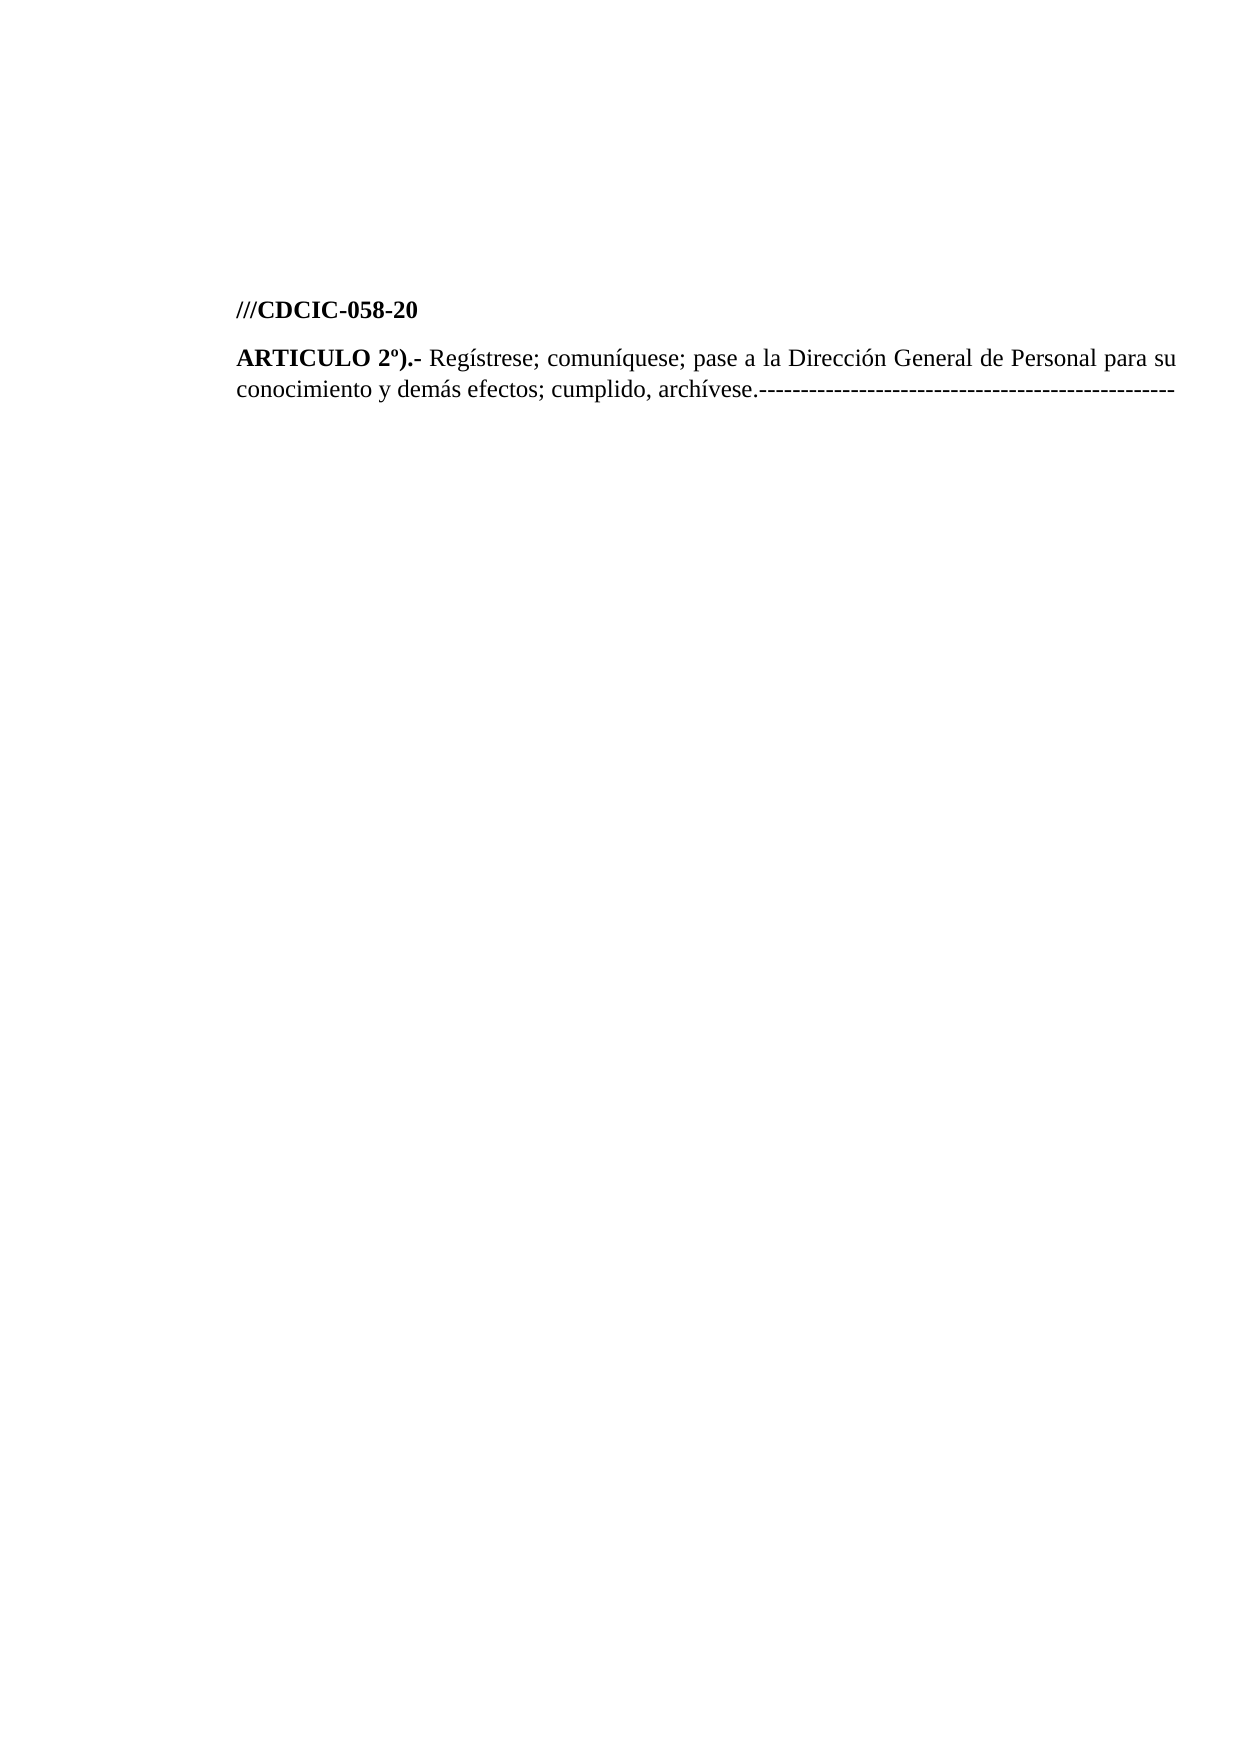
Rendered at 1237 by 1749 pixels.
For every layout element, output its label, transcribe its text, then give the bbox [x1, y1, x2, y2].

text ARTICULO 2º).- Regístrese; comuníquese; pase a la Dirección General de Personal para su conocimiento y demás efectos; cumplido, archívese.-------------------------------------------------- [236, 343, 1177, 403]
text ///CDCIC-058-20 [236, 295, 1177, 324]
